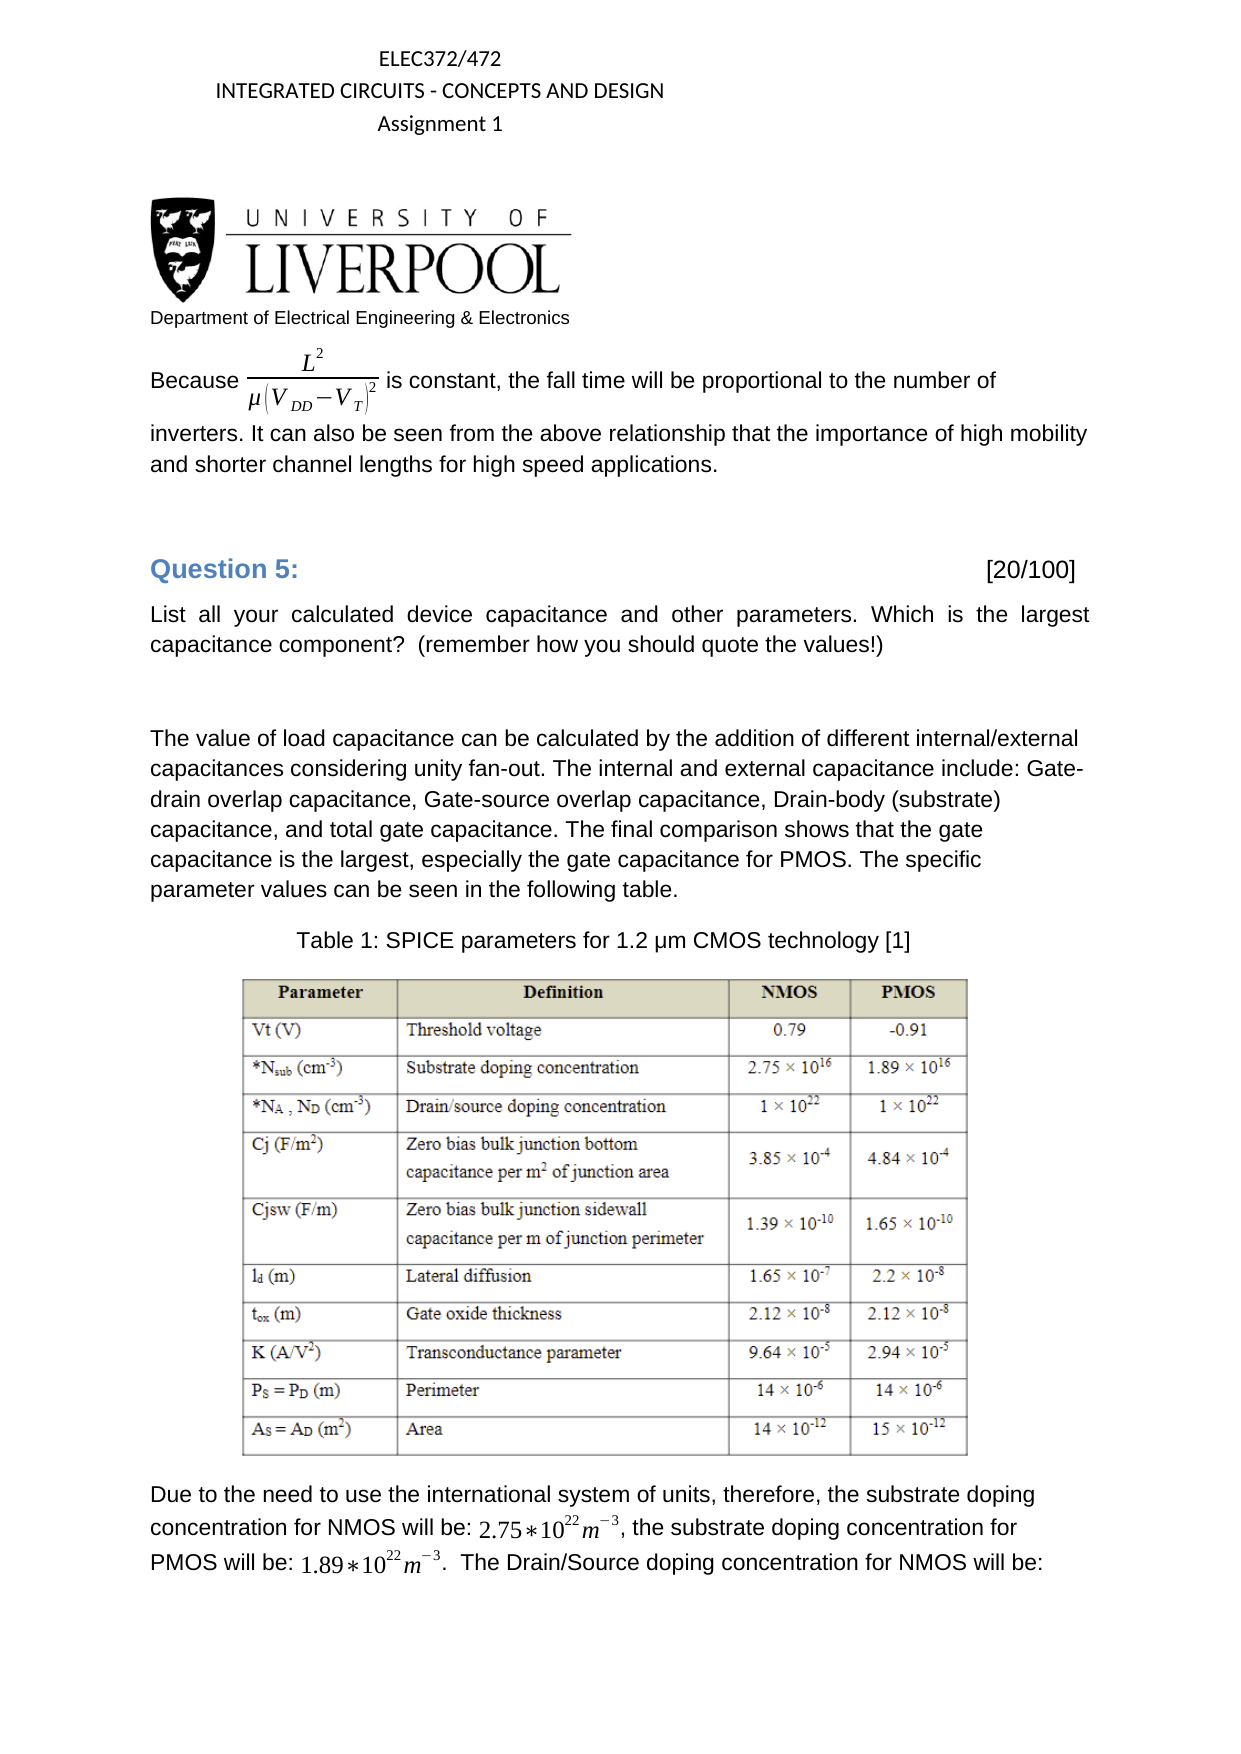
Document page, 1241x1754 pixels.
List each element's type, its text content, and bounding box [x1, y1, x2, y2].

text Because is constant, the fall time will be proportional to the number of inverters. It can also be seen from the above relationship that the importance of high mobility and shorter channel lengths for high speed applications. [150, 344, 1090, 477]
text List all your calculated device capacitance and other parameters. Which is the largest capacitance component? (remember how you should quote the values!) [150, 601, 1090, 658]
picture [150, 197, 572, 303]
picture [241, 978, 968, 1457]
text The value of load capacitance can be calculated by the addition of different internal/external capacitances considering unity fan-out. The internal and external capacitance include: Gate-drain overlap capacitance, Gate-source overlap capacitance, Drain-body (substrate) capacitance, and total gate capacitance. The final comparison shows that the gate capacitance is the largest, especially the gate capacitance for PMOS. The specific parameter values can be seen in the following table. [150, 725, 1090, 902]
subtitle Question 5: [20/100] [150, 553, 1090, 584]
text Table 1: SPICE parameters for 1.2 μm CMOS technology [1] [150, 927, 1090, 953]
